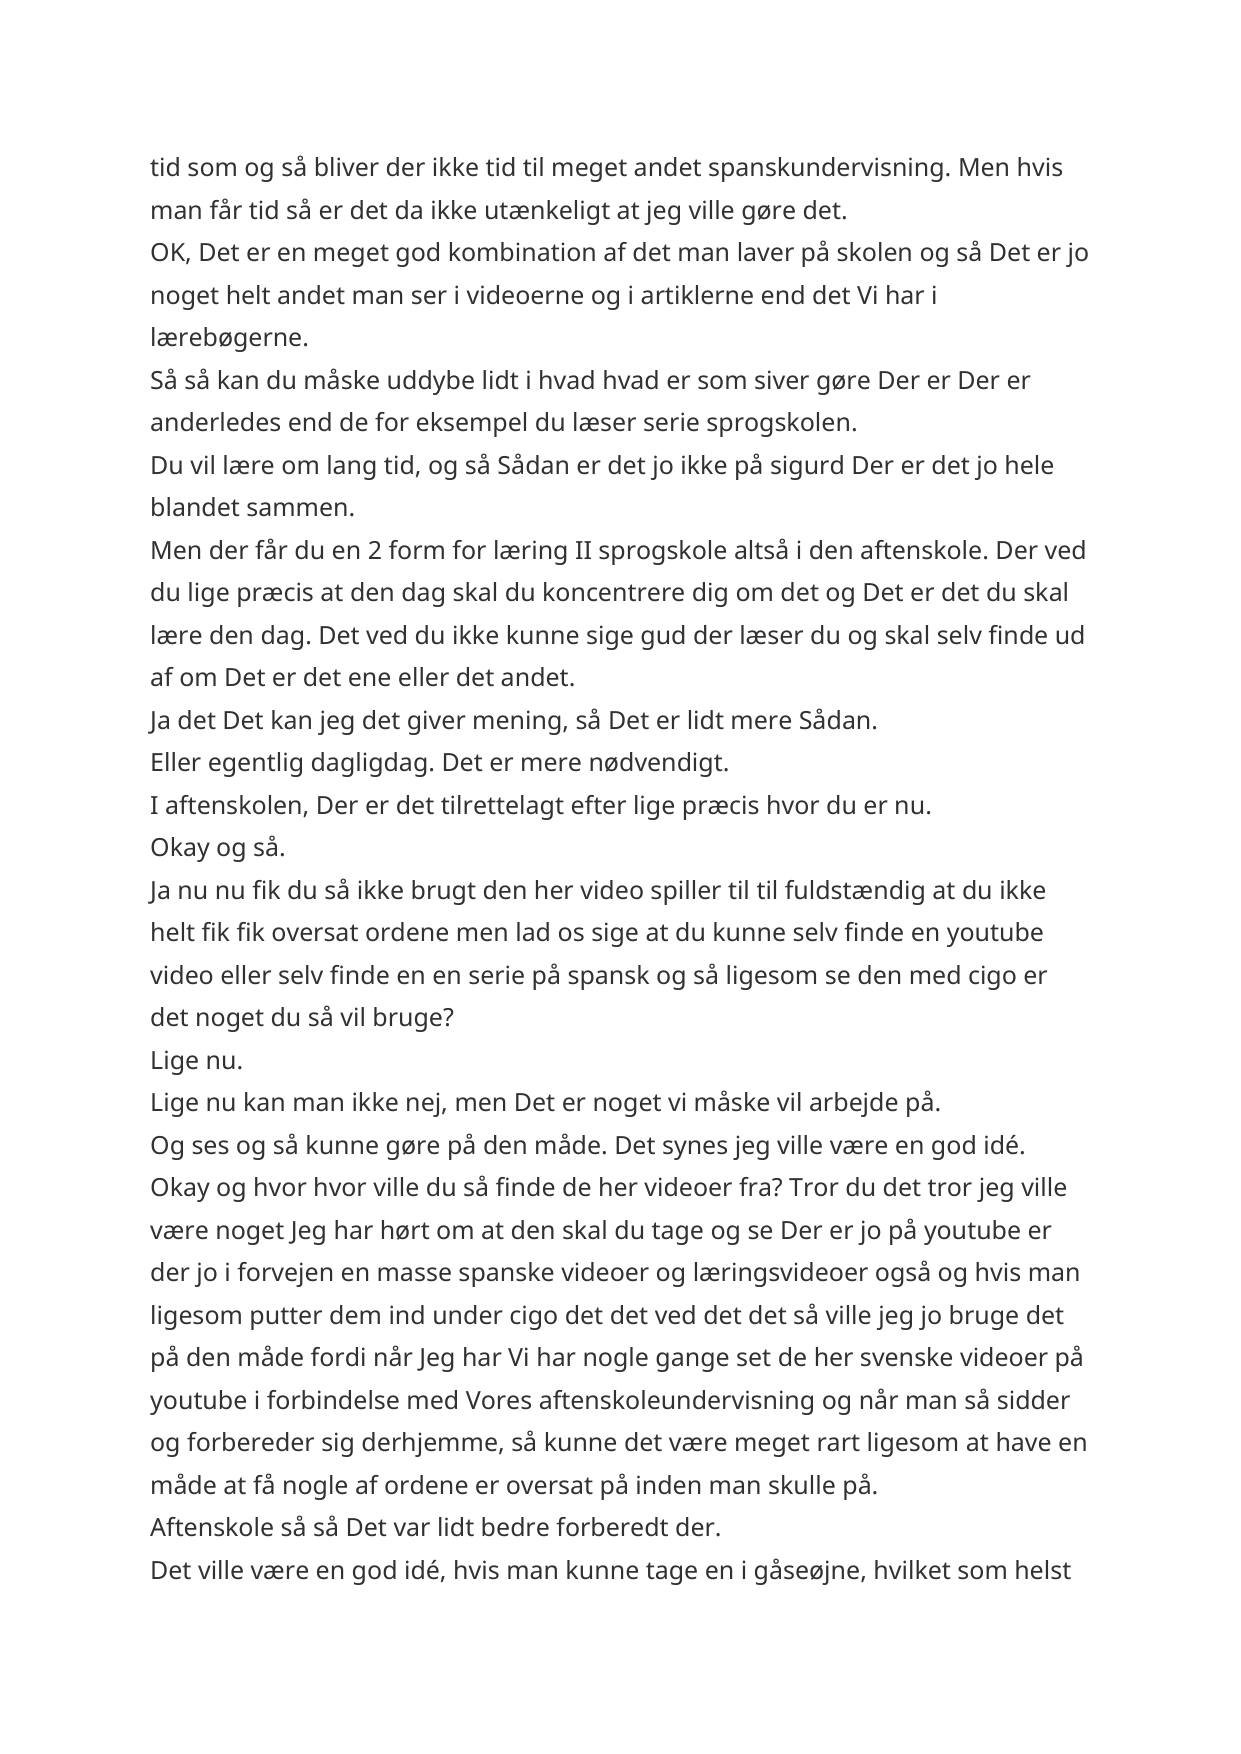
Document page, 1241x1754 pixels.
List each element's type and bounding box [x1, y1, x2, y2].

text [150, 150, 1090, 1587]
